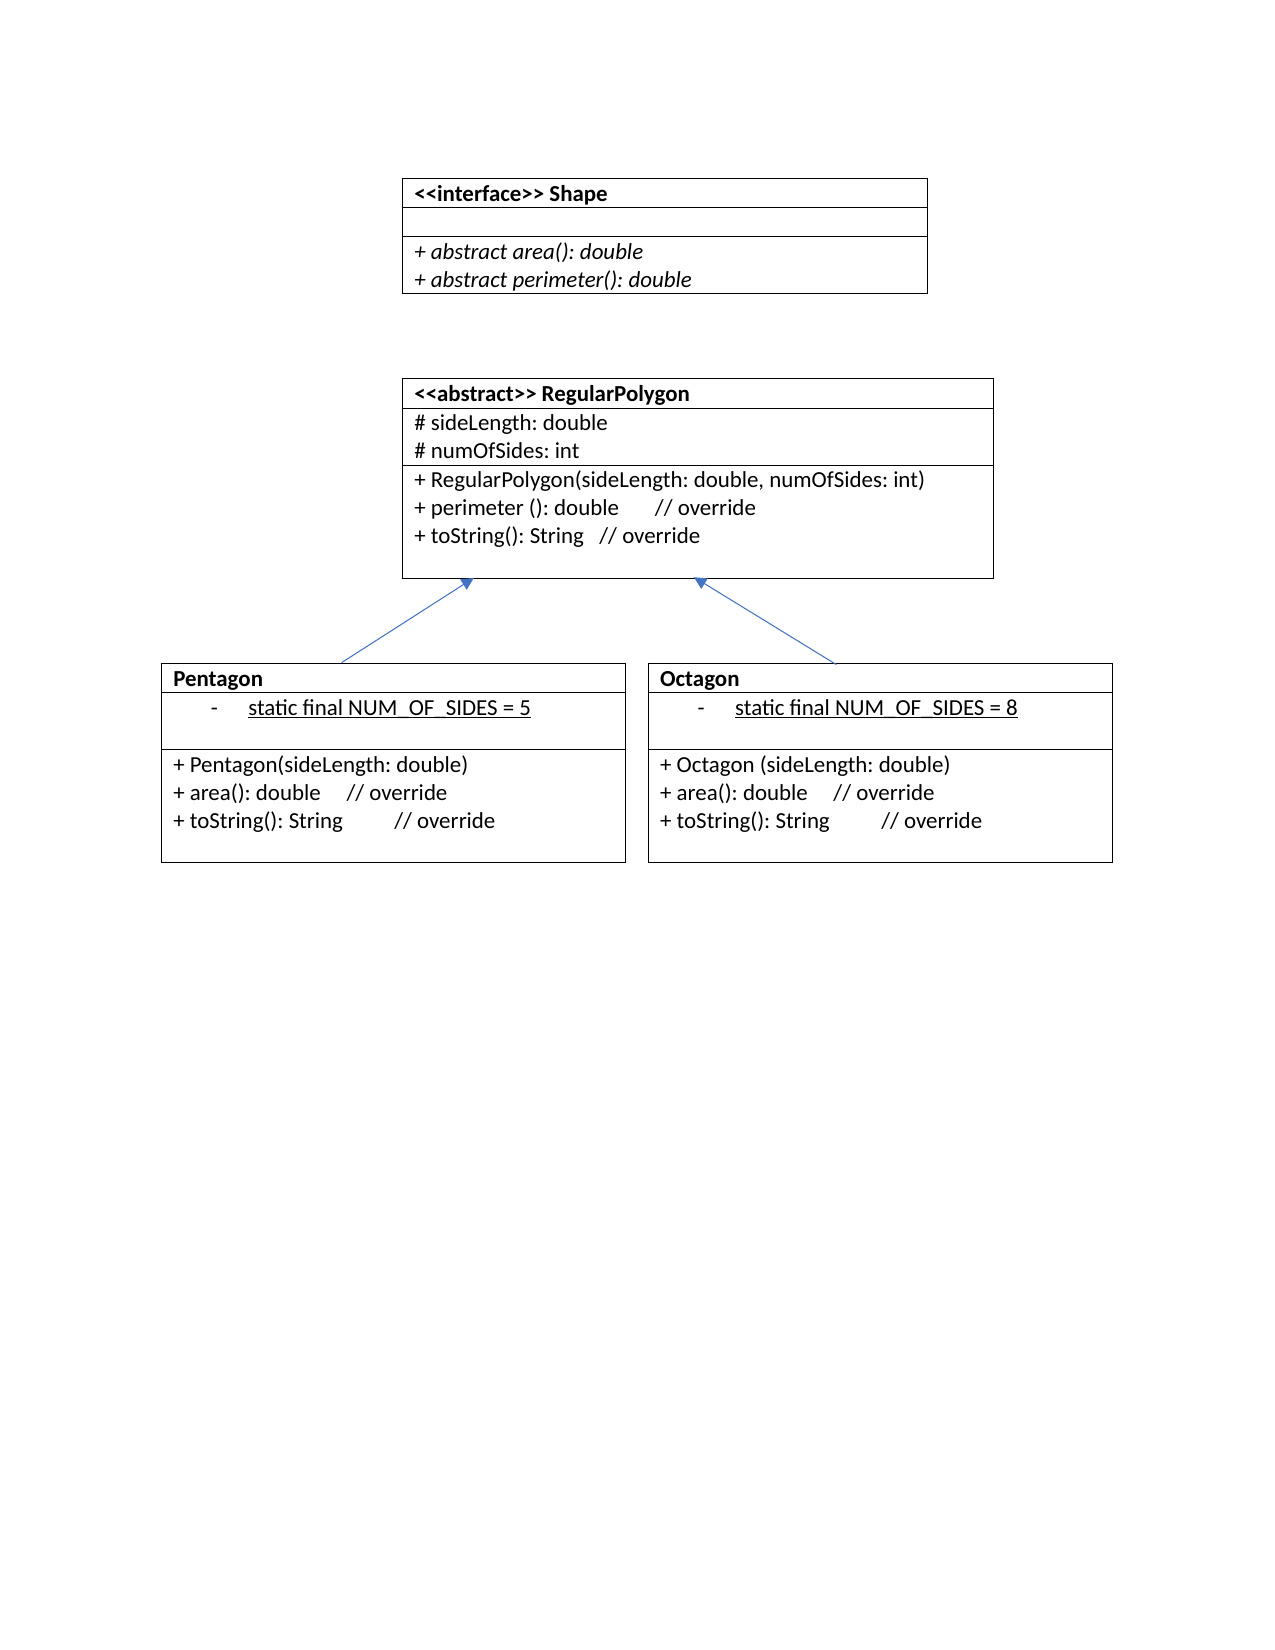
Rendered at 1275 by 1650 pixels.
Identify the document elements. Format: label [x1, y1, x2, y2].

table_cell [150, 350, 1124, 635]
table_header [150, 150, 1124, 350]
table_cell [150, 635, 637, 919]
table_cell [637, 635, 1124, 919]
